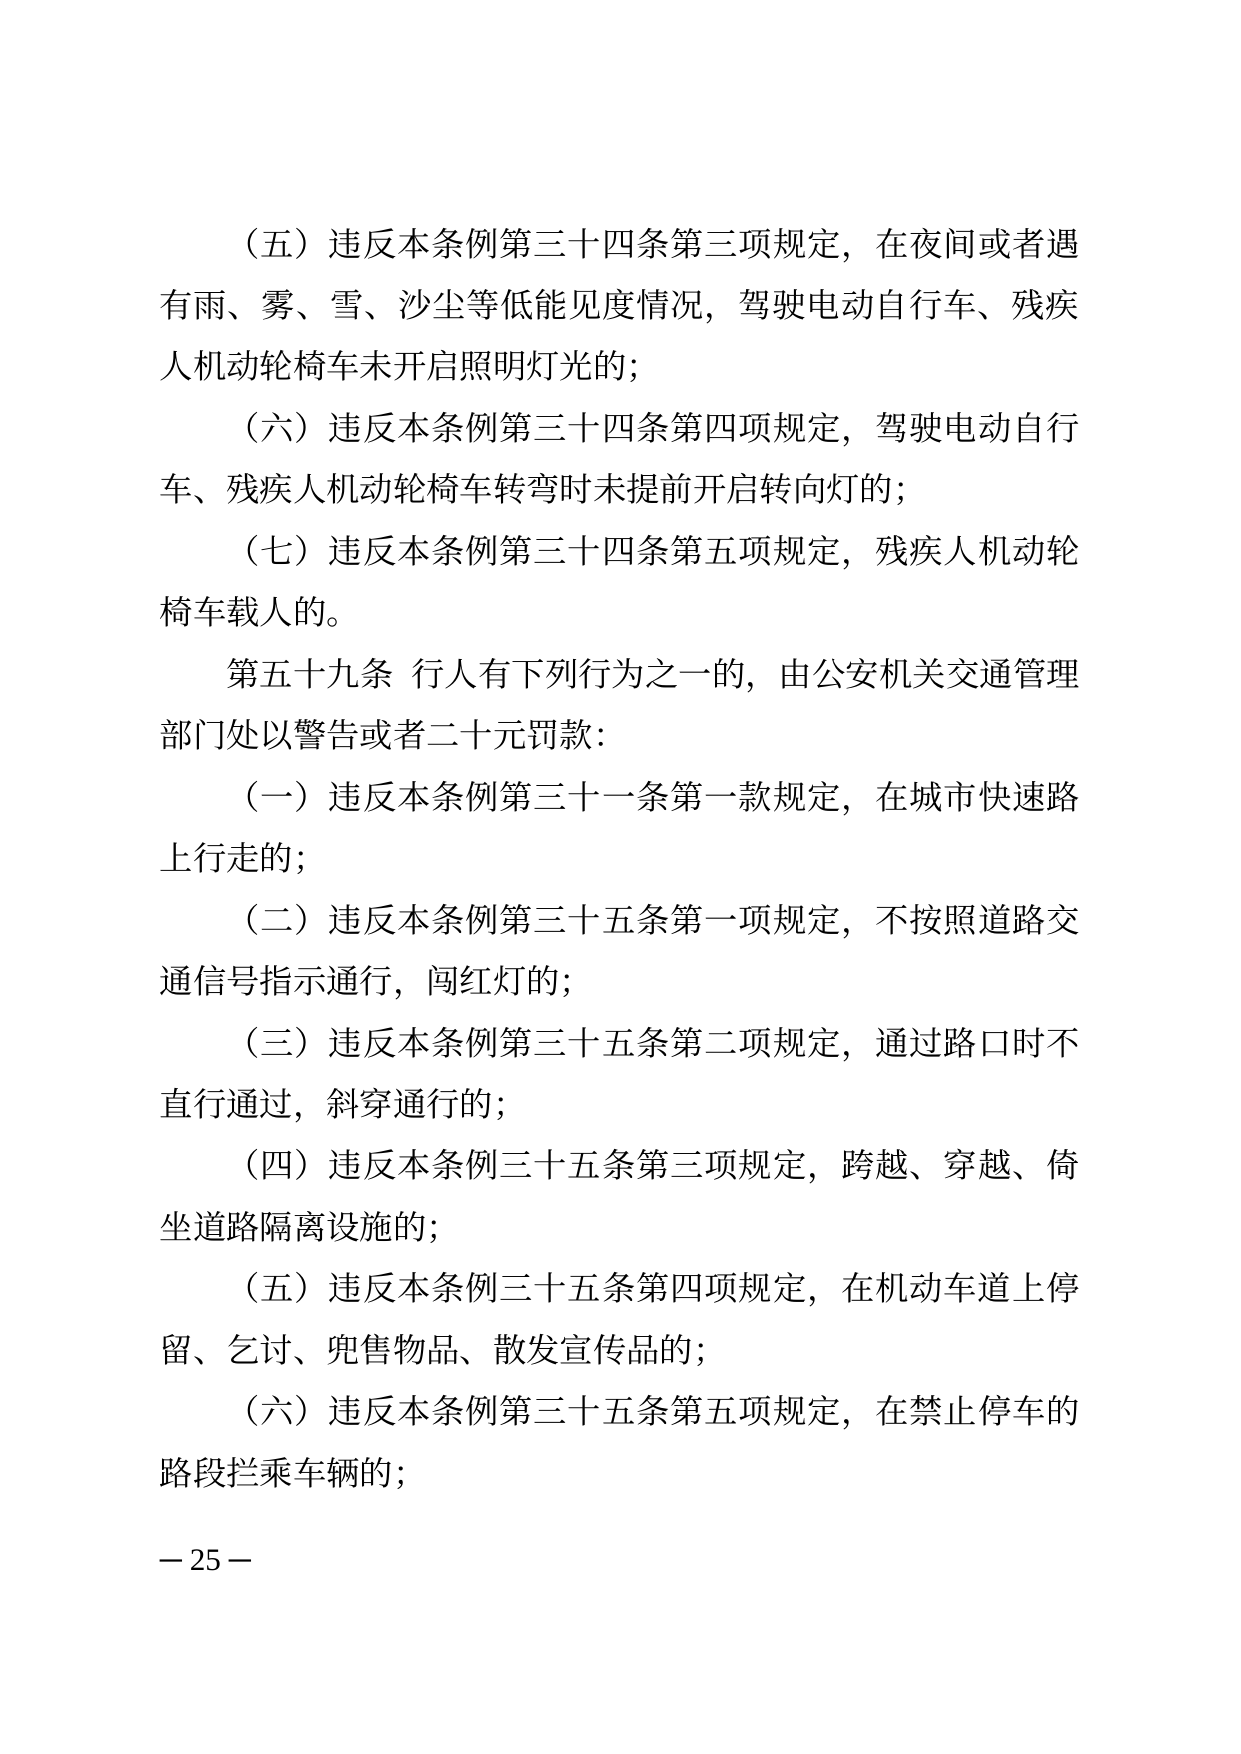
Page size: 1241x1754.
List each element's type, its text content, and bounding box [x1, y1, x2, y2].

text 第五十九条 行人有下列行为之一的，由公安机关交通管理部门处以警告或者二十元罚款： [159, 637, 1081, 760]
text （五）违反本条例三十五条第四项规定，在机动车道上停留、乞讨、兜售物品、散发宣传品的； [159, 1252, 1081, 1374]
text （二）违反本条例第三十五条第一项规定，不按照道路交通信号指示通行，闯红灯的； [159, 883, 1081, 1006]
text （四）违反本条例三十五条第三项规定，跨越、穿越、倚坐道路隔离设施的； [159, 1129, 1081, 1252]
text （一）违反本条例第三十一条第一款规定，在城市快速路上行走的； [159, 760, 1081, 883]
text （六）违反本条例第三十五条第五项规定，在禁止停车的路段拦乘车辆的； [159, 1374, 1081, 1497]
text （五）违反本条例第三十四条第三项规定，在夜间或者遇有雨、雾、雪、沙尘等低能见度情况，驾驶电动自行车、残疾人机动轮椅车未开启照明灯光的； [159, 207, 1081, 391]
text （七）违反本条例第三十四条第五项规定，残疾人机动轮椅车载人的。 [159, 514, 1081, 637]
text （六）违反本条例第三十四条第四项规定，驾驶电动自行车、残疾人机动轮椅车转弯时未提前开启转向灯的； [159, 391, 1081, 514]
text （三）违反本条例第三十五条第二项规定，通过路口时不直行通过，斜穿通行的； [159, 1006, 1081, 1129]
